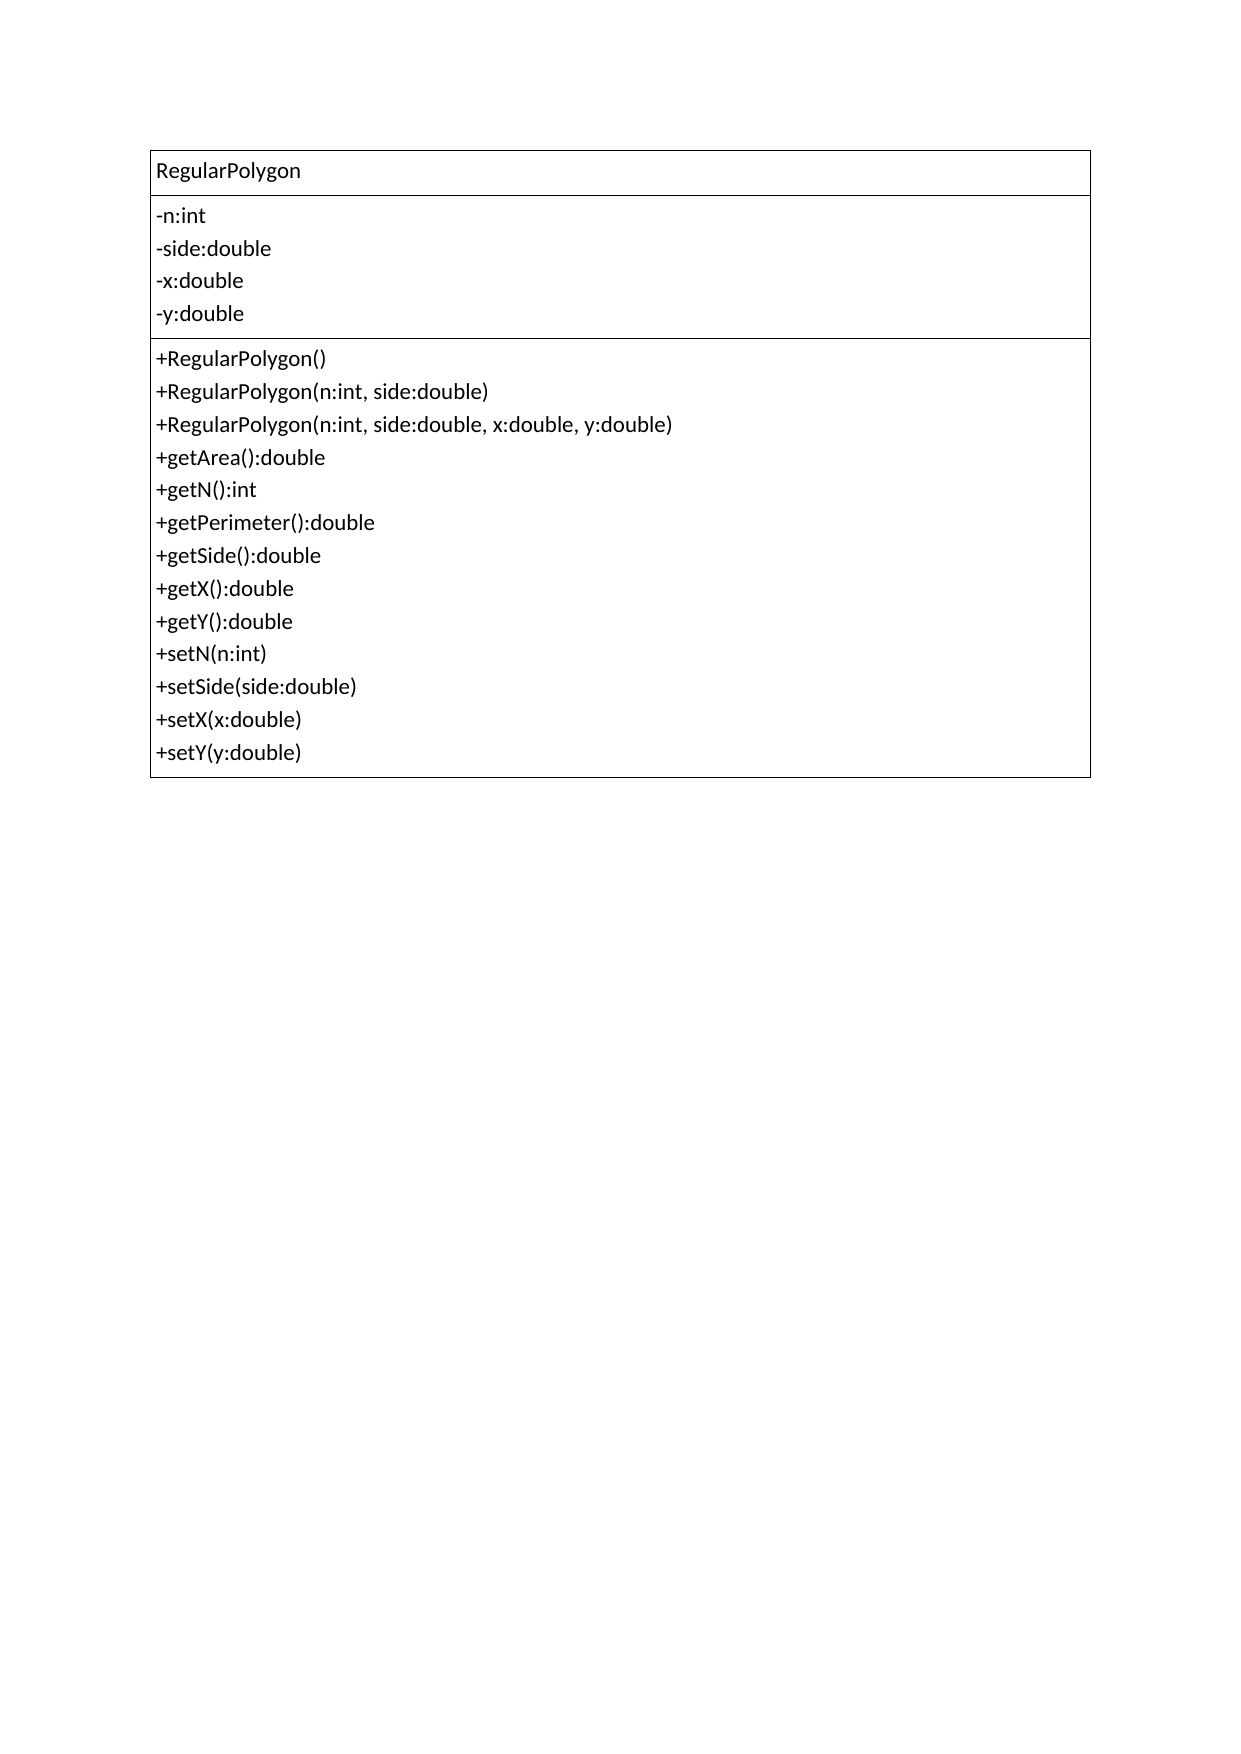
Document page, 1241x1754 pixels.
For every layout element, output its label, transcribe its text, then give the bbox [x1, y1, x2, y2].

table_cell -n:int -side:double -x:double -y:double [151, 196, 1090, 338]
table_header RegularPolygon [151, 151, 1090, 195]
table_cell +RegularPolygon() +RegularPolygon(n:int, side:double) +RegularPolygon(n:int, side:double, x:double, y:double) +getArea():double +getN():int +getPerimeter():double +getSide():double +getX():double +getY():double +setN(n:int) +setSide(side:double) +setX(x:double) +setY(y:double) [151, 339, 1090, 777]
